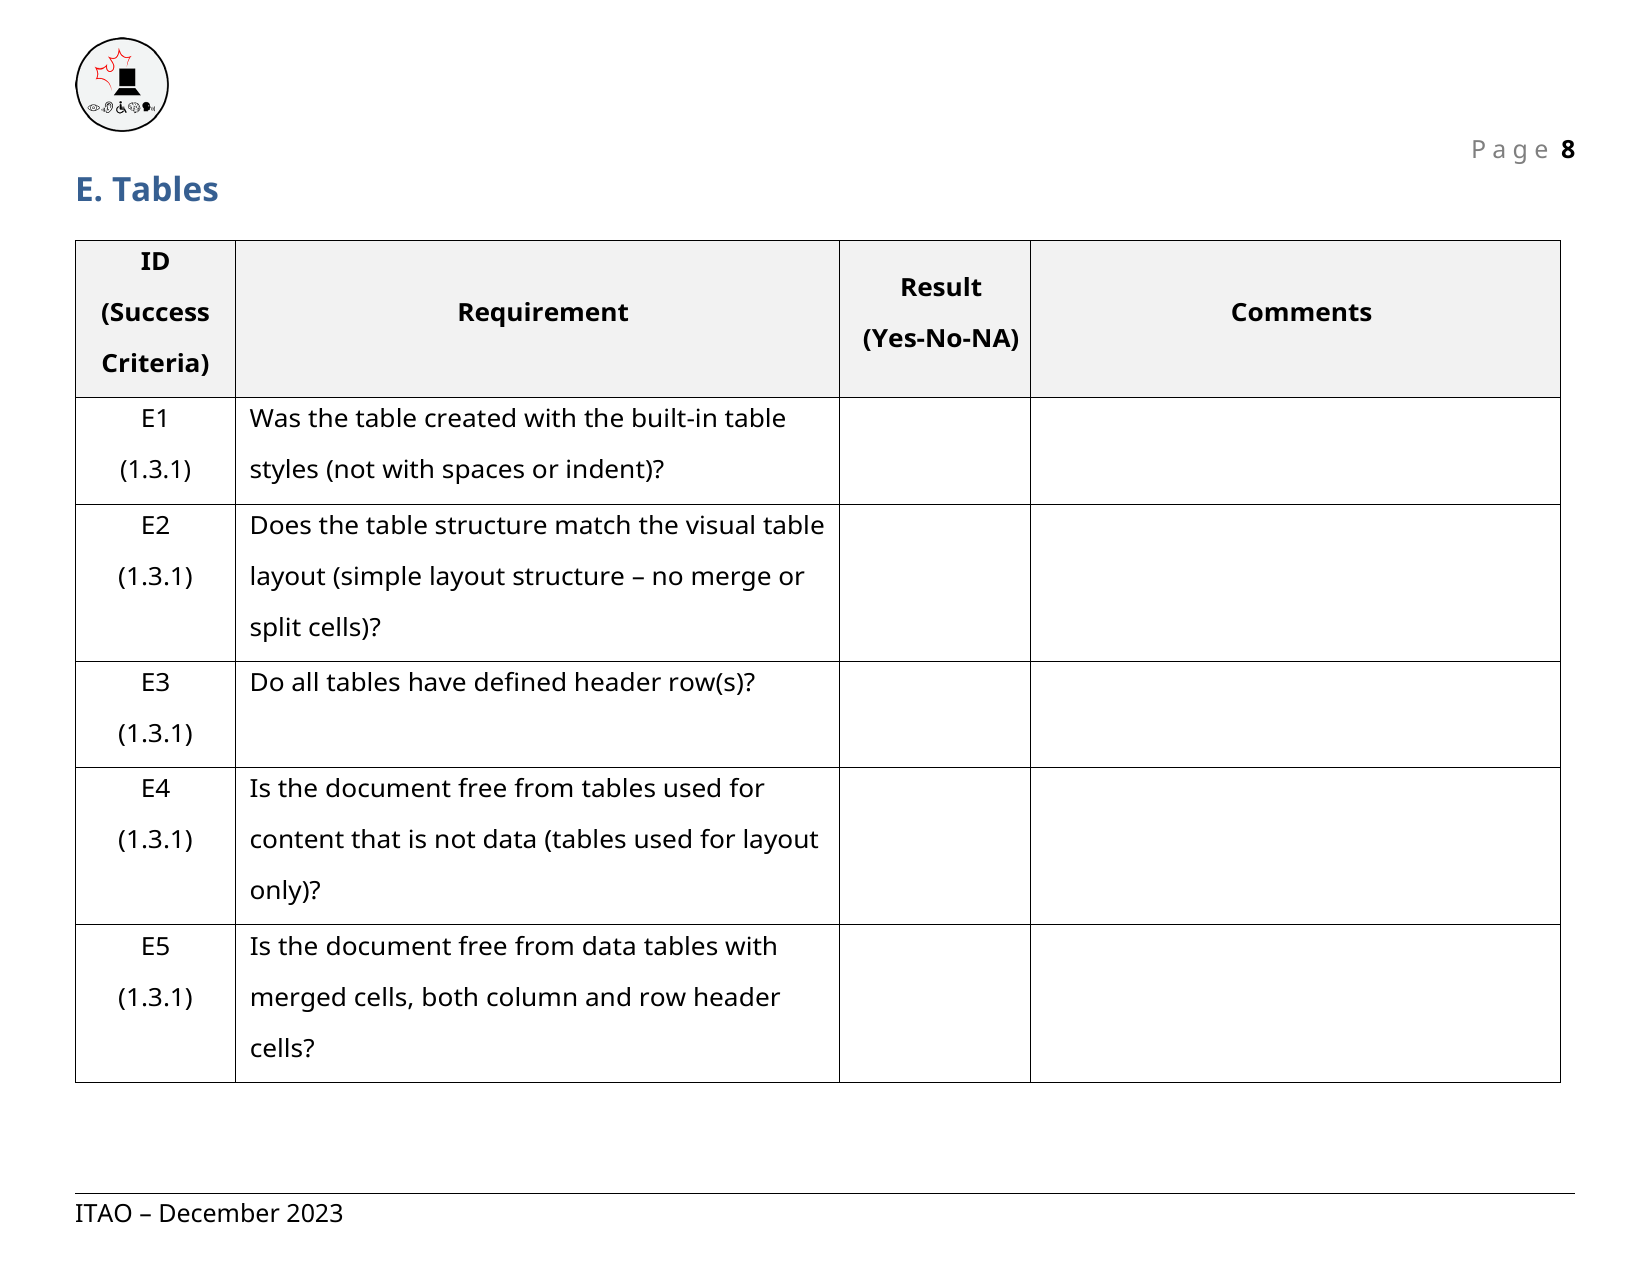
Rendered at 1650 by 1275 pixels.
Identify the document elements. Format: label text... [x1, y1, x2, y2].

table_cell Was the table created with the built-in table styles (not with spaces or indent)? [236, 398, 839, 503]
subtitle E. Tables [75, 165, 1575, 211]
table_cell [1031, 768, 1560, 924]
table_header Result (Yes-No-NA) [840, 241, 1030, 397]
table_cell [840, 505, 1030, 661]
table_cell [840, 925, 1030, 1082]
table_cell E2 (1.3.1) [76, 505, 235, 661]
table_cell [1031, 925, 1560, 1082]
table_cell [840, 398, 1030, 503]
table_cell [840, 662, 1030, 767]
table_cell [1031, 505, 1560, 661]
table_cell [1031, 662, 1560, 767]
table_cell Is the document free from data tables with merged cells, both column and row header cells? [236, 925, 839, 1082]
picture [75, 37, 169, 132]
table_cell E4 (1.3.1) [76, 768, 235, 924]
table_cell Do all tables have defined header row(s)? [236, 662, 839, 767]
table_cell E5 (1.3.1) [76, 925, 235, 1082]
table_cell [1031, 398, 1560, 503]
table_cell E1 (1.3.1) [76, 398, 235, 503]
table_header ID (Success Criteria) [76, 241, 235, 397]
table_cell [840, 768, 1030, 924]
table_header Comments [1031, 241, 1560, 397]
table_cell Does the table structure match the visual table layout (simple layout structure – no merge or split cells)? [236, 505, 839, 661]
table_header Requirement [236, 241, 839, 397]
table_cell E3 (1.3.1) [76, 662, 235, 767]
table_cell Is the document free from tables used for content that is not data (tables used for layout only)? [236, 768, 839, 924]
